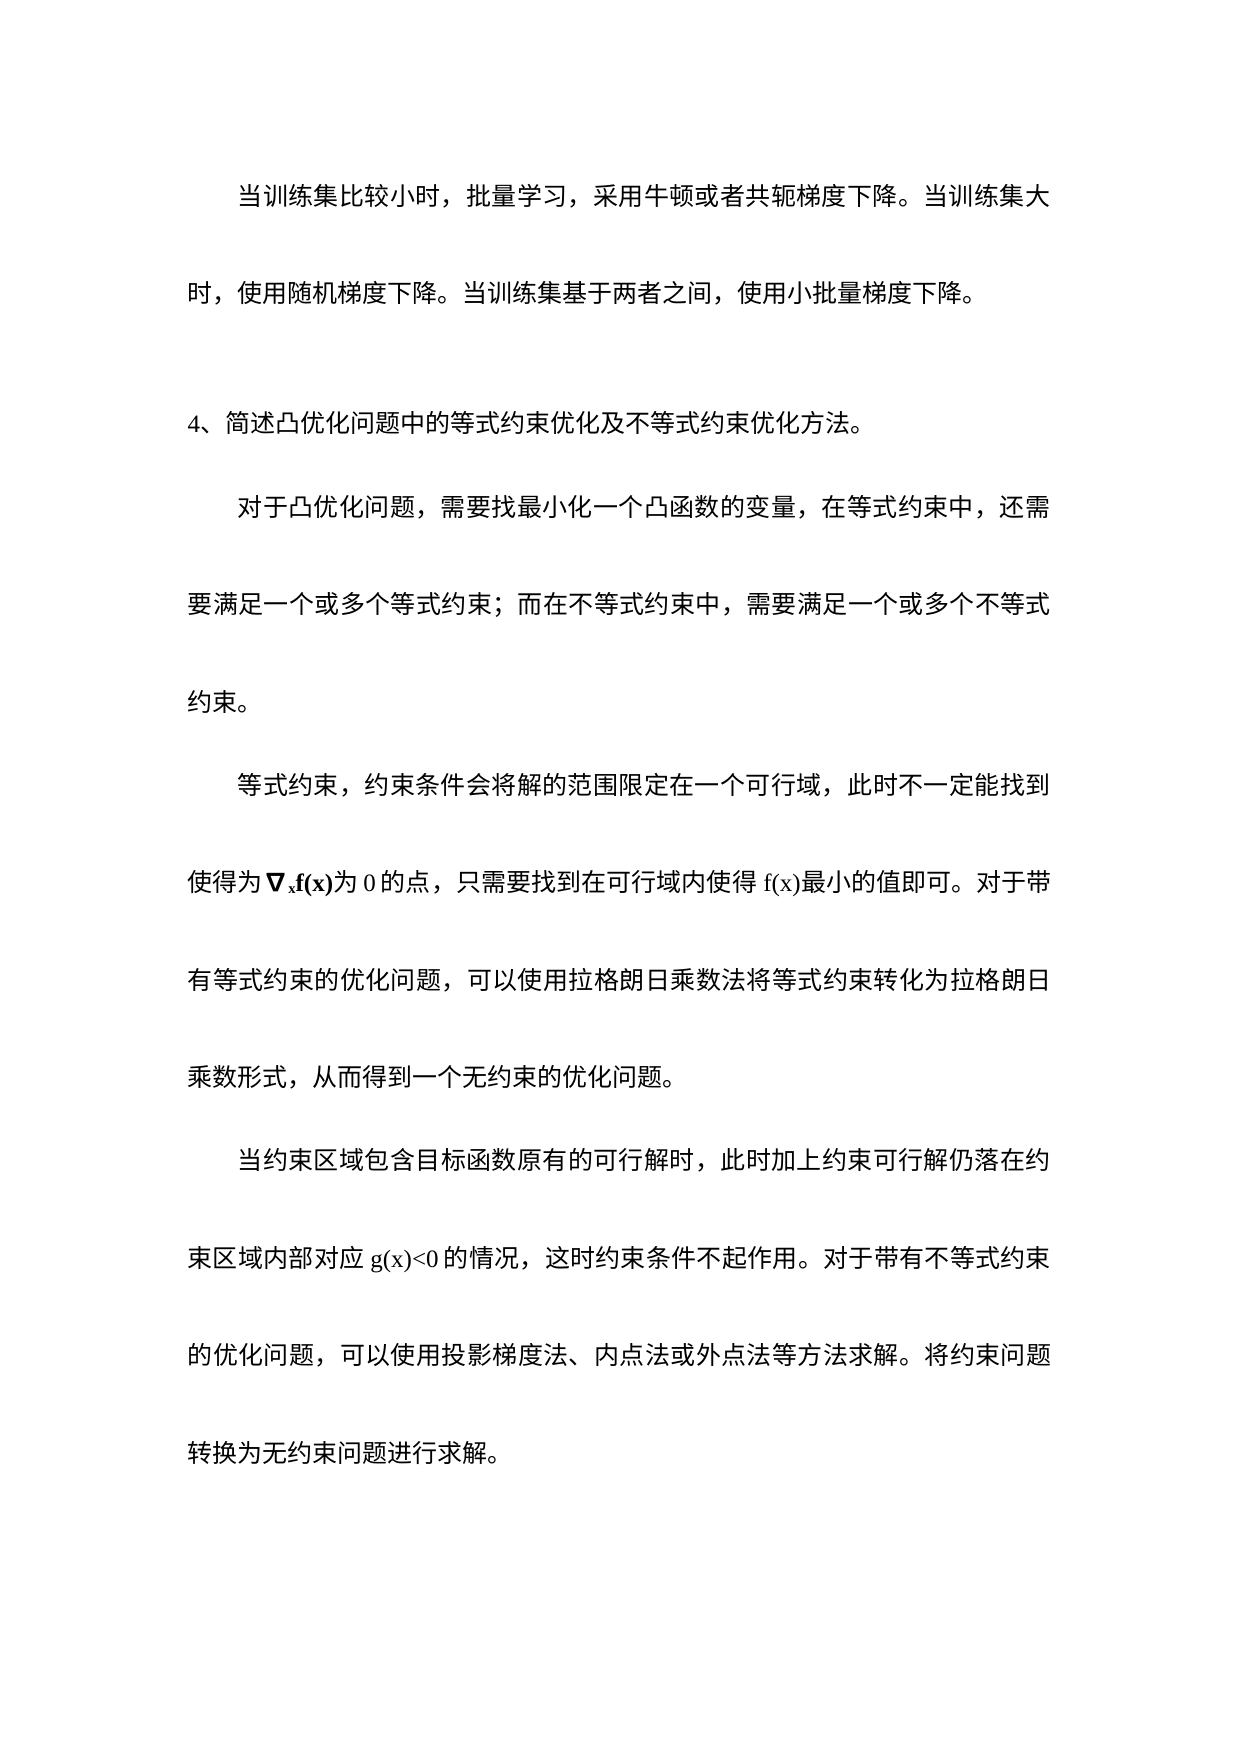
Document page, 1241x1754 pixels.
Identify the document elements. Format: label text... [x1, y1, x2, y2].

text 当约束区域包含目标函数原有的可行解时，此时加上约束可行解仍落在约束区域内部对应g(x)<0的情况，这时约束条件不起作用。对于带有不等式约束的优化问题，可以使用投影梯度法、内点法或外点法等方法求解。将约束问题转换为无约束问题进行求解。 [187, 1126, 1053, 1484]
text 当训练集比较小时，批量学习，采用牛顿或者共轭梯度下降。当训练集大时，使用随机梯度下降。当训练集基于两者之间，使用小批量梯度下降。 [187, 162, 1053, 324]
text 对于凸优化问题，需要找最小化一个凸函数的变量，在等式约束中，还需要满足一个或多个等式约束；而在不等式约束中，需要满足一个或多个不等式约束。 [187, 473, 1053, 733]
text 等式约束，约束条件会将解的范围限定在一个可行域，此时不一定能找到使得为∇xf(x)为0的点，只需要找到在可行域内使得f(x)最小的值即可。对于带有等式约束的优化问题，可以使用拉格朗日乘数法将等式约束转化为拉格朗日乘数形式，从而得到一个无约束的优化问题。 [187, 751, 1053, 1108]
text 4、简述凸优化问题中的等式约束优化及不等式约束优化方法。 [187, 389, 1053, 454]
